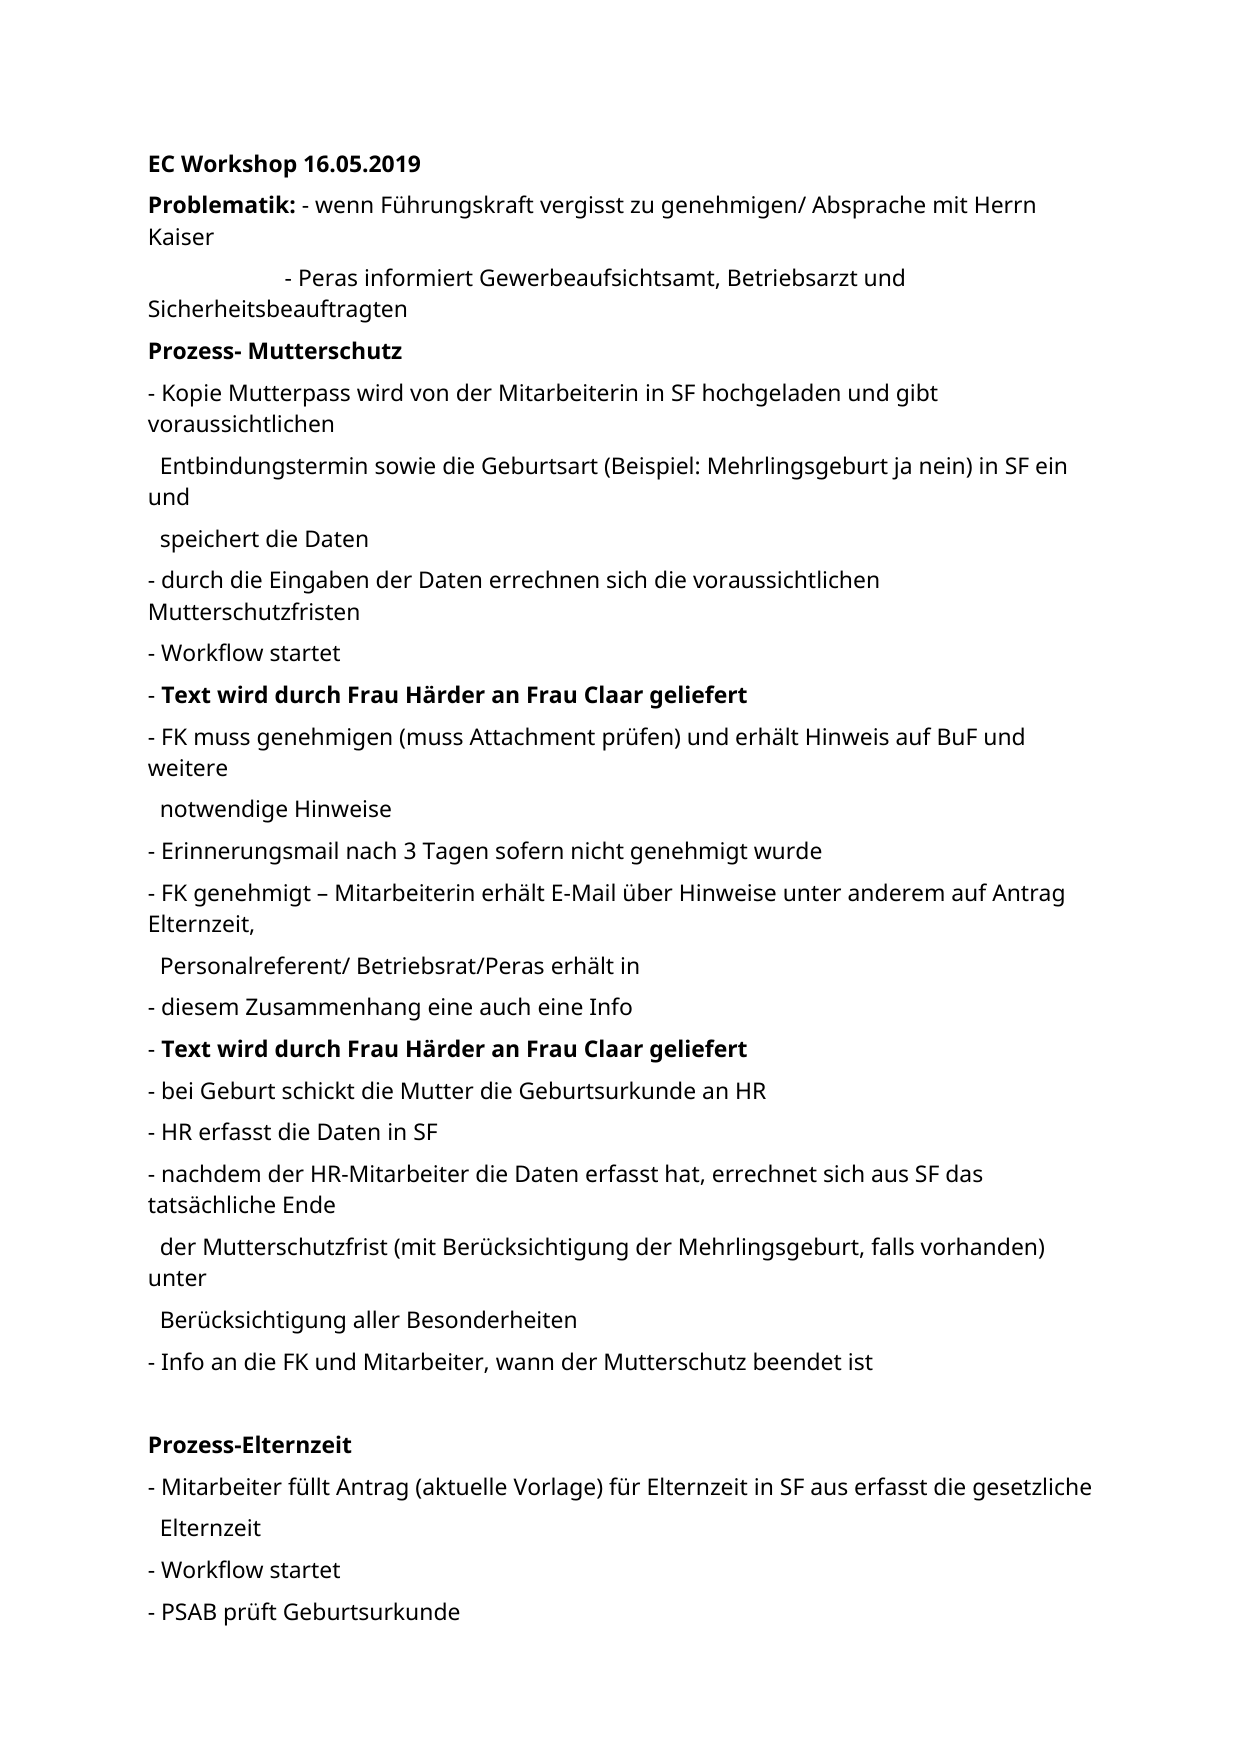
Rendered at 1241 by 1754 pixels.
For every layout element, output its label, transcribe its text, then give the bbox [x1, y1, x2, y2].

text - Erinnerungsmail nach 3 Tagen sofern nicht genehmigt wurde [148, 835, 1093, 866]
text der Mutterschutzfrist (mit Berücksichtigung der Mehrlingsgeburt, falls vorhanden) unter [148, 1231, 1093, 1293]
text - nachdem der HR-Mitarbeiter die Daten erfasst hat, errechnet sich aus SF das tatsächliche Ende [148, 1158, 1093, 1221]
text - FK genehmigt – Mitarbeiterin erhält E-Mail über Hinweise unter anderem auf Antrag Elternzeit, [148, 877, 1093, 939]
text - PSAB prüft Geburtsurkunde [148, 1596, 1093, 1627]
text - Kopie Mutterpass wird von der Mitarbeiterin in SF hochgeladen und gibt voraussichtlichen [148, 377, 1093, 439]
text - Workflow startet [148, 1554, 1093, 1585]
text - Mitarbeiter füllt Antrag (aktuelle Vorlage) für Elternzeit in SF aus erfasst die gesetzliche [148, 1471, 1093, 1502]
text - Workflow startet [148, 637, 1093, 668]
text - diesem Zusammenhang eine auch eine Info [148, 991, 1093, 1023]
text - Peras informiert Gewerbeaufsichtsamt, Betriebsarzt und Sicherheitsbeauftragten [148, 262, 1093, 325]
text - Info an die FK und Mitarbeiter, wann der Mutterschutz beendet ist [148, 1346, 1093, 1377]
text speichert die Daten [148, 523, 1093, 554]
text EC Workshop 16.05.2019 [148, 148, 1093, 179]
text - durch die Eingaben der Daten errechnen sich die voraussichtlichen Mutterschutzfristen [148, 564, 1093, 627]
text Personalreferent/ Betriebsrat/Peras erhält in [148, 950, 1093, 981]
text Elternzeit [148, 1512, 1093, 1543]
text Entbindungstermin sowie die Geburtsart (Beispiel: Mehrlingsgeburt ja nein) in SF ein und [148, 450, 1093, 512]
text Prozess- Mutterschutz [148, 335, 1093, 366]
text - bei Geburt schickt die Mutter die Geburtsurkunde an HR [148, 1075, 1093, 1106]
text notwendige Hinweise [148, 793, 1093, 825]
text - Text wird durch Frau Härder an Frau Claar geliefert [148, 679, 1093, 710]
text Prozess-Elternzeit [148, 1429, 1093, 1460]
text - FK muss genehmigen (muss Attachment prüfen) und erhält Hinweis auf BuF und weitere [148, 721, 1093, 783]
text Berücksichtigung aller Besonderheiten [148, 1304, 1093, 1335]
text Problematik: - wenn Führungskraft vergisst zu genehmigen/ Absprache mit Herrn Kaiser [148, 189, 1093, 252]
text - HR erfasst die Daten in SF [148, 1116, 1093, 1148]
text - Text wird durch Frau Härder an Frau Claar geliefert [148, 1033, 1093, 1064]
